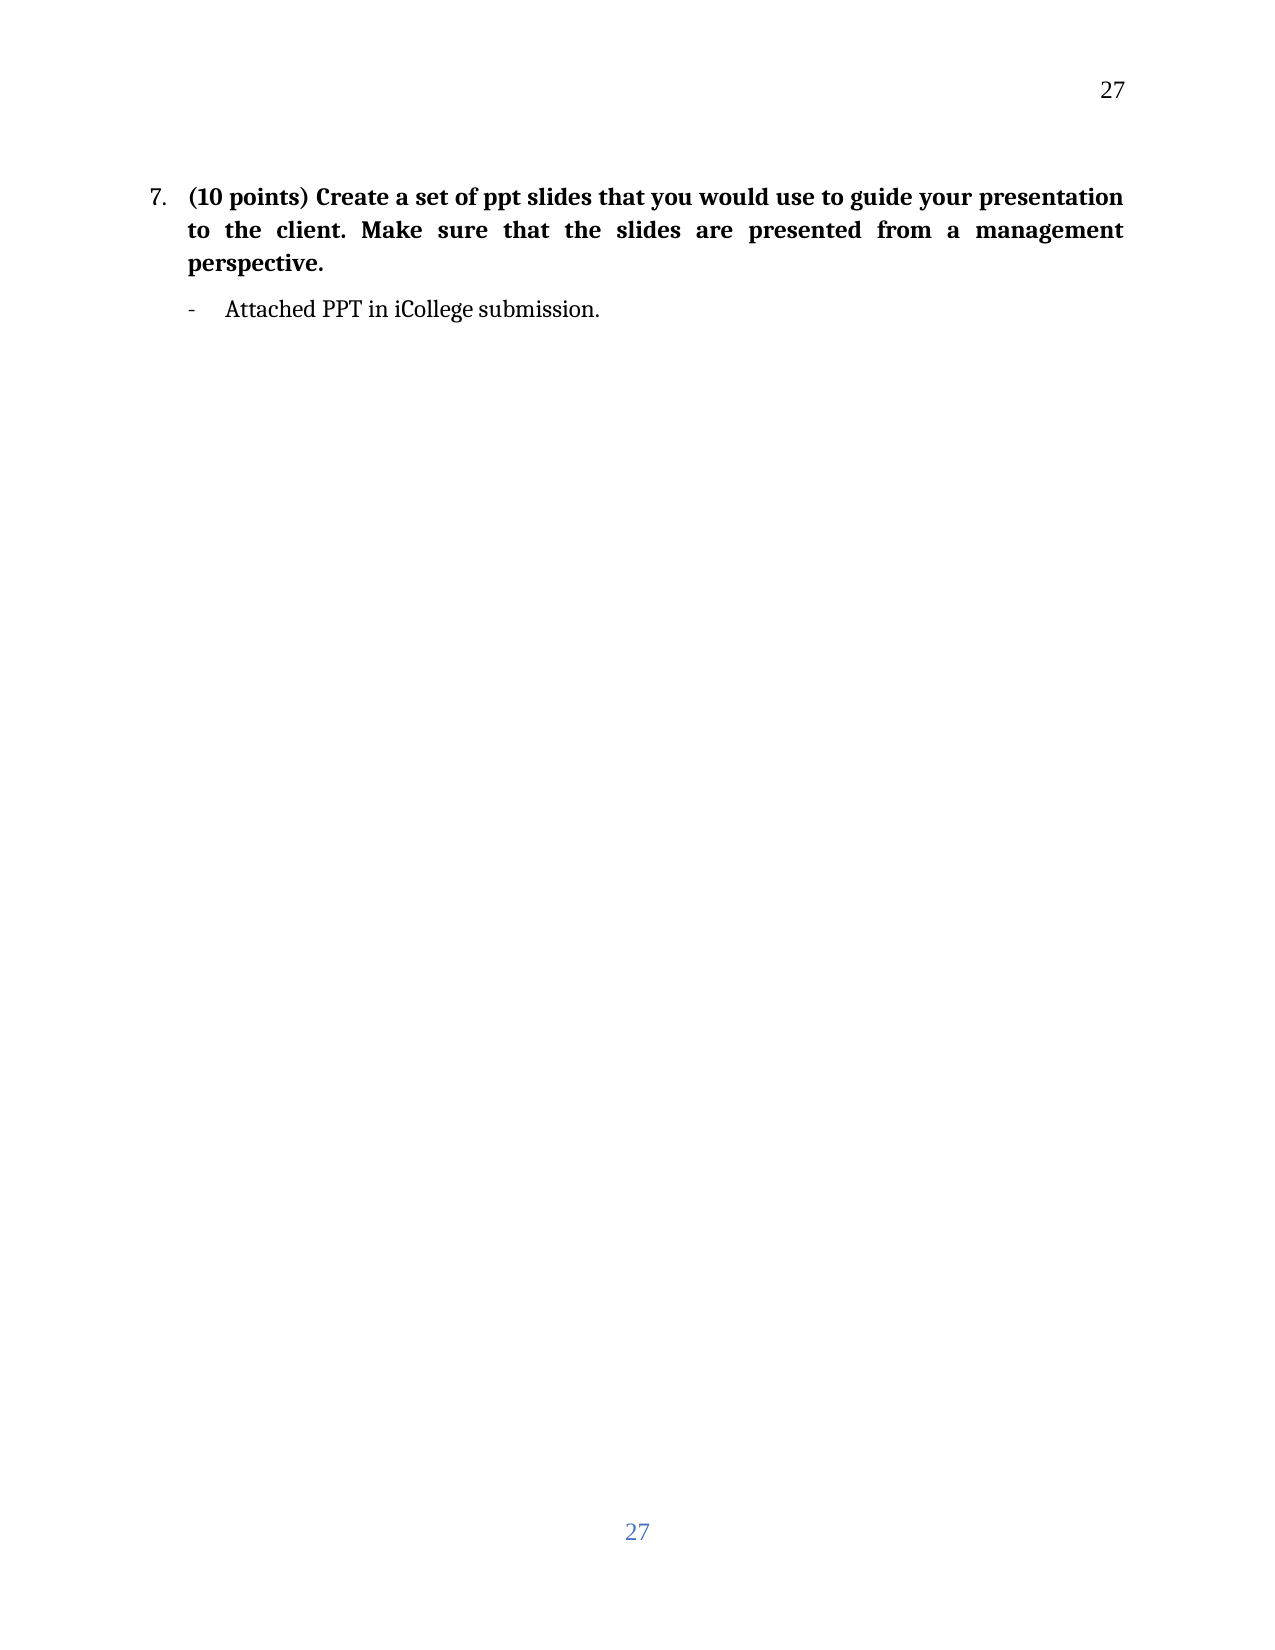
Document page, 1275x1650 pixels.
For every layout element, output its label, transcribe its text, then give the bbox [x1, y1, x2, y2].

list Attached PPT in iCollege submission. [187, 294, 1125, 323]
list (10 points) Create a set of ppt slides that you would use to guide your presentation to the client. Make sure that the slides are presented from a management perspective. [150, 183, 1125, 278]
